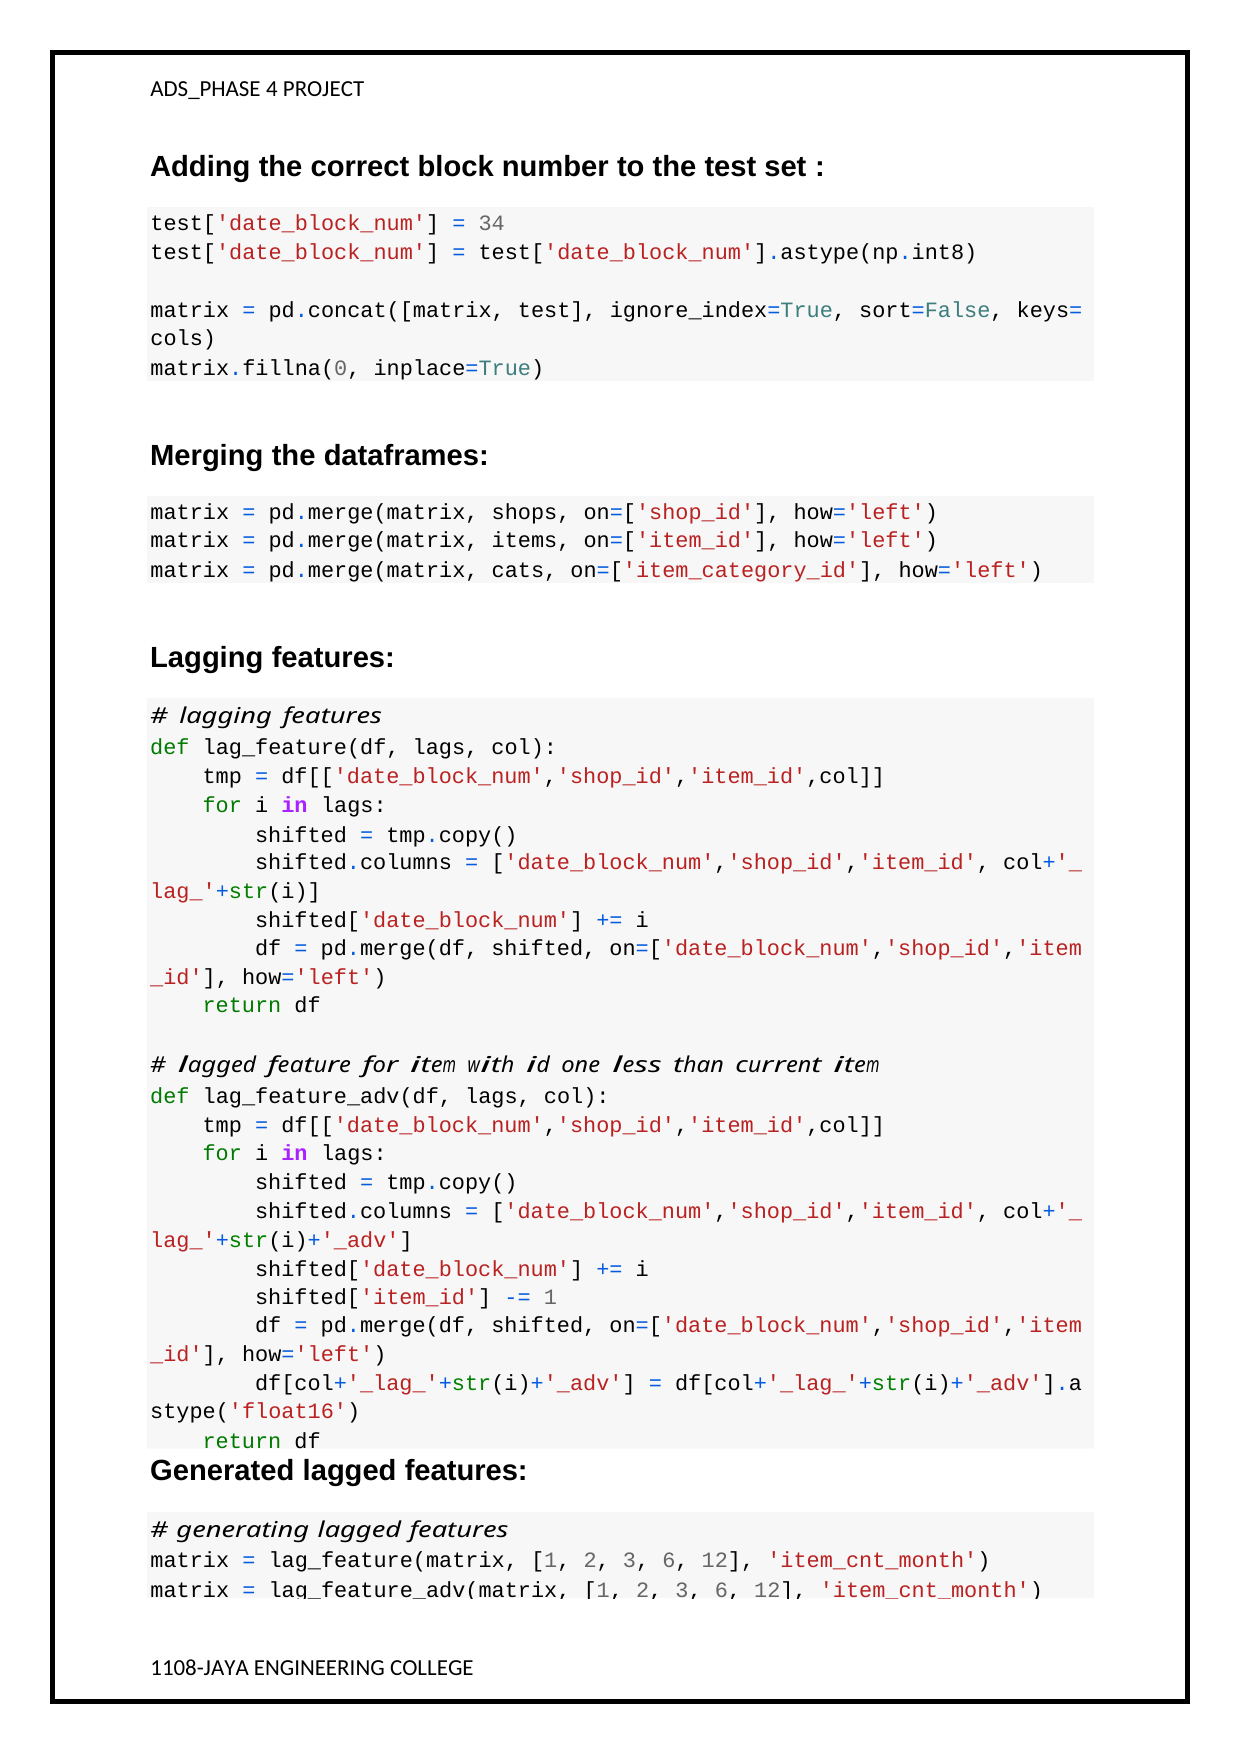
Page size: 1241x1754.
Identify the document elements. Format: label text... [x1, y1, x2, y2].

text df[col+'_lag_'+str(i)+'_adv'] = df[col+'_lag_'+str(i)+'_adv'].a stype('float16') [150, 1372, 1083, 1426]
text tmp = df[['date_block_num','shop_id','item_id',col]] for i in lags: [202, 765, 887, 819]
text _id'], how='left') return df [150, 966, 388, 1019]
text tmp = df[['date_block_num','shop_id','item_id',col]] for i in lags: [202, 1114, 887, 1167]
text _id'], how='left') [150, 1343, 1115, 1368]
text shifted = tmp.copy() [255, 823, 1115, 847]
subtitle Lagging features: [150, 640, 1115, 673]
text # lagged feature for item with id one less than current item [150, 1049, 1115, 1079]
text shifted['date_block_num'] += i shifted['item_id'] -= 1 [255, 1258, 650, 1311]
text shifted.columns = ['date_block_num','shop_id','item_id', col+'_ lag_'+str(i)+'_adv'] [150, 1200, 1083, 1254]
text shifted.columns = ['date_block_num','shop_id','item_id', col+'_ lag_'+str(i)] [150, 851, 1083, 904]
text def lag_feature(df, lags, col): [150, 736, 1115, 761]
text # lagging features [150, 700, 1115, 730]
text def lag_feature_adv(df, lags, col): [150, 1085, 1115, 1110]
text return df [202, 1429, 1115, 1454]
subtitle Generated lagged features: [150, 1454, 1115, 1487]
text df = pd.merge(df, shifted, on=['date_block_num','shop_id','item [255, 937, 1115, 962]
text Merging the dataframes: [150, 438, 1115, 471]
text shifted = tmp.copy() [255, 1171, 1115, 1196]
text shifted['date_block_num'] += i [255, 909, 1115, 933]
text df = pd.merge(df, shifted, on=['date_block_num','shop_id','item [255, 1315, 1115, 1339]
subtitle Adding the correct block number to the test set : [150, 149, 1115, 183]
